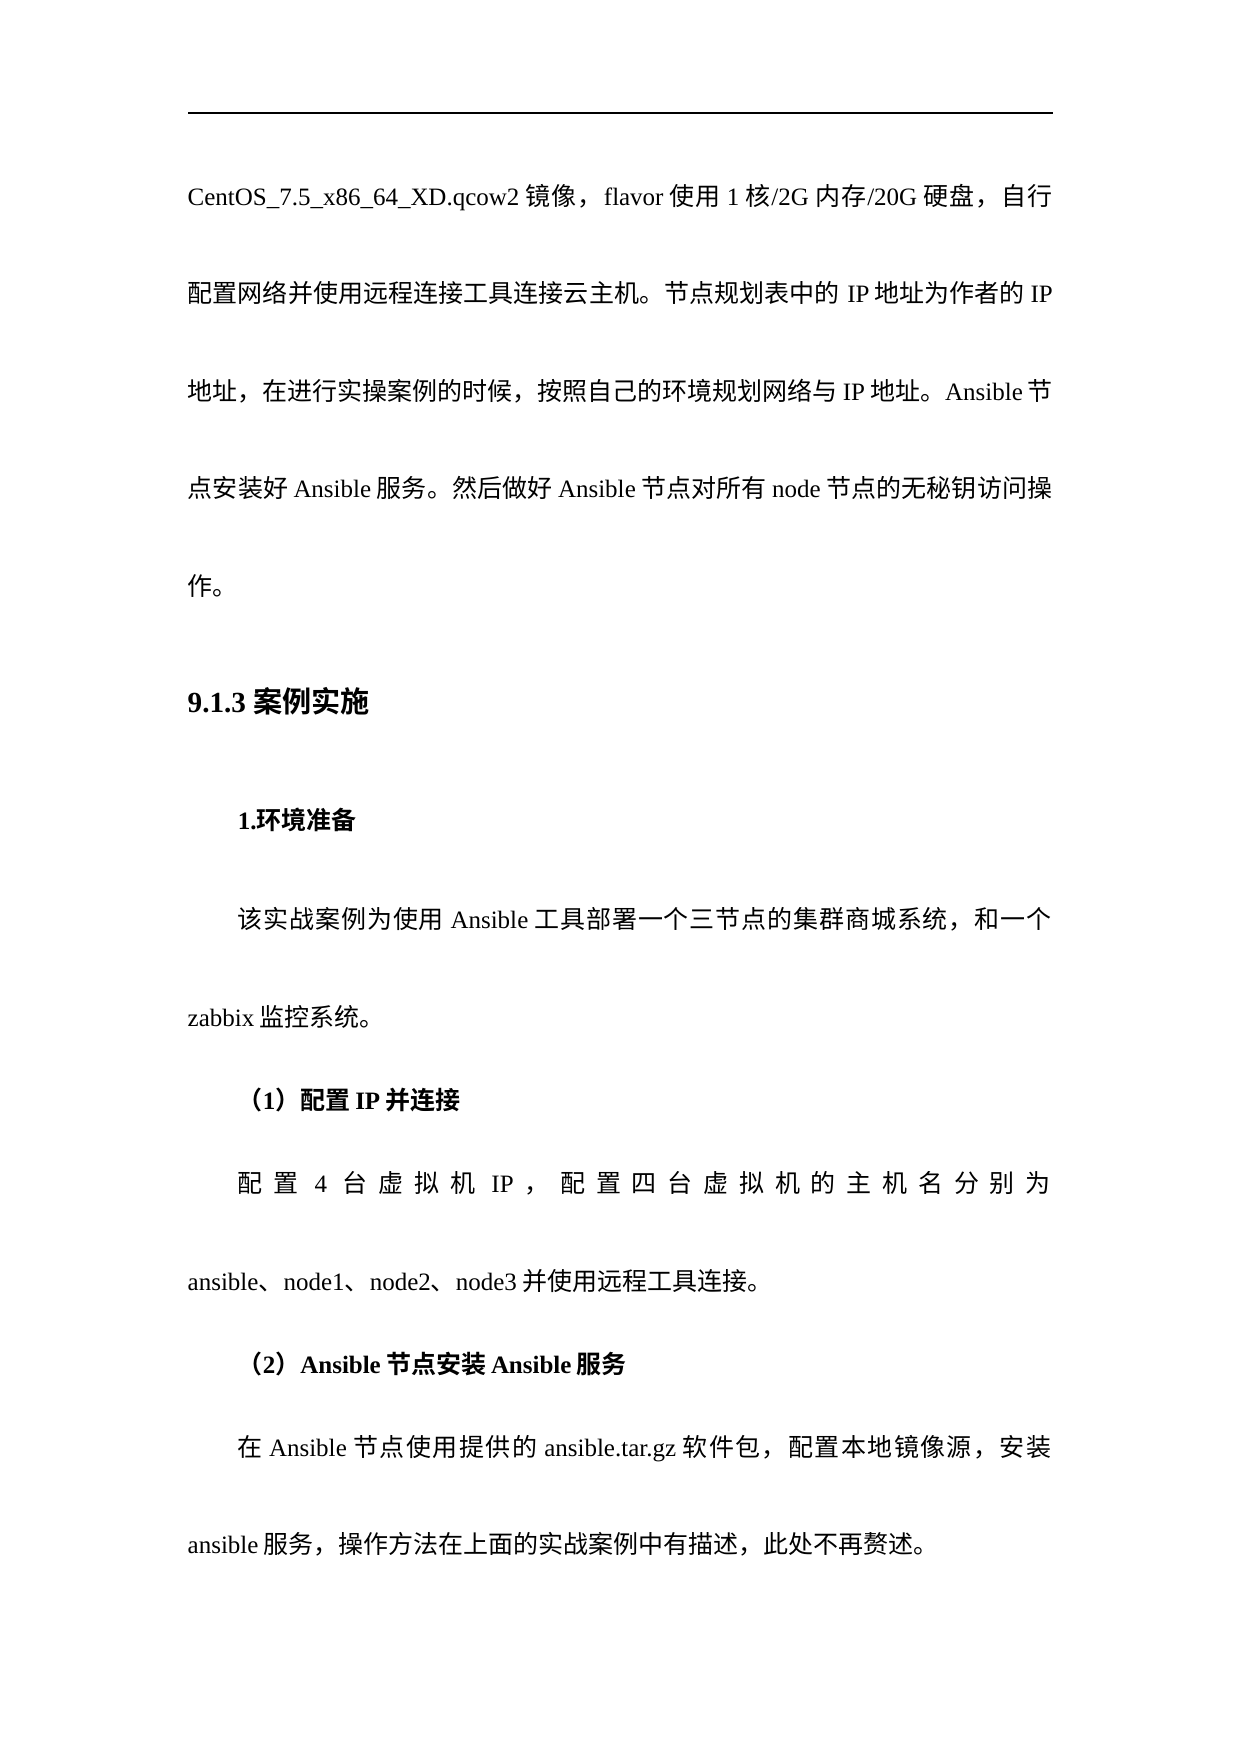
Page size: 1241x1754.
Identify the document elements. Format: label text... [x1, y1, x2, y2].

subtitle （1）配置IP并连接 [187, 1066, 1053, 1131]
subtitle 1.环境准备 [187, 786, 1053, 851]
text 该实战案例为使用Ansible工具部署一个三节点的集群商城系统，和一个zabbix监控系统。 [187, 886, 1053, 1048]
text 配置4台虚拟机IP，配置四台虚拟机的主机名分别为ansible、node1、node2、node3并使用远程工具连接。 [187, 1149, 1053, 1312]
subtitle （2）Ansible节点安装Ansible服务 [187, 1330, 1053, 1395]
subtitle 9.1.3 案例实施 [187, 668, 1053, 733]
text 在Ansible节点使用提供的ansible.tar.gz软件包，配置本地镜像源，安装ansible服务，操作方法在上面的实战案例中有描述，此处不再赘述。 [187, 1413, 1053, 1576]
